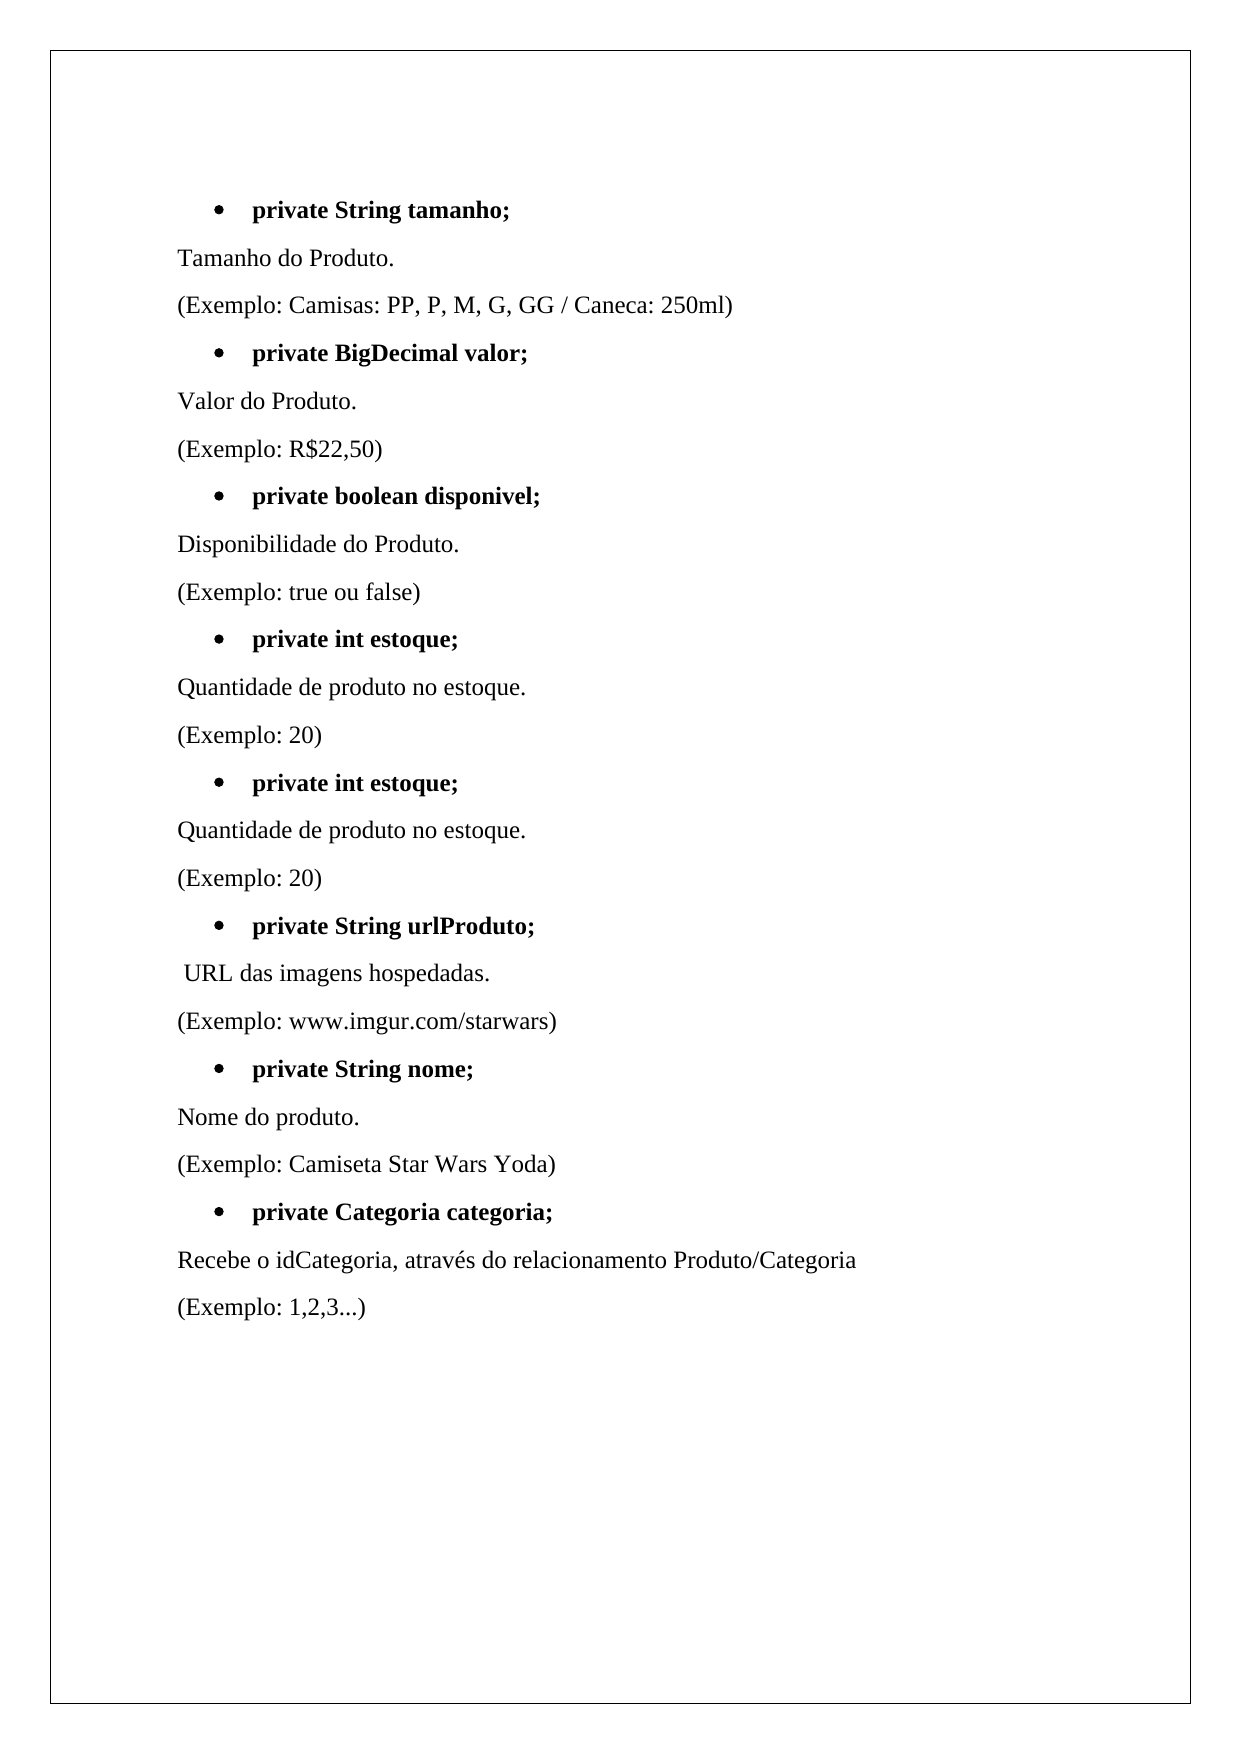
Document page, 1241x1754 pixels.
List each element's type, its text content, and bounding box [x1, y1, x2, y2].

list private boolean disponivel; [214, 481, 1063, 510]
text (Exemplo: Camisas: PP, P, M, G, GG / Caneca: 250ml) [177, 291, 1063, 319]
text (Exemplo: www.imgur.com/starwars) [177, 1006, 1063, 1035]
list private Categoria categoria; [214, 1197, 1063, 1226]
text (Exemplo: 1,2,3...) [177, 1292, 1063, 1321]
list private String nome; [214, 1054, 1063, 1083]
text Quantidade de produto no estoque. [177, 672, 1063, 701]
text Tamanho do Produto. [177, 243, 1063, 272]
text (Exemplo: 20) [177, 863, 1063, 892]
list private BigDecimal valor; [214, 338, 1063, 367]
text Valor do Produto. [177, 386, 1063, 415]
text (Exemplo: R$22,50) [177, 434, 1063, 462]
text (Exemplo: true ou false) [177, 577, 1063, 606]
text Recebe o idCategoria, através do relacionamento Produto/Categoria [177, 1245, 1063, 1273]
list private int estoque; [214, 624, 1063, 653]
list private String tamanho; [214, 195, 1063, 224]
text URL das imagens hospedadas. [177, 958, 1063, 987]
text (Exemplo: 20) [177, 720, 1063, 749]
list private int estoque; [214, 768, 1063, 796]
text Nome do produto. [177, 1102, 1063, 1130]
text Quantidade de produto no estoque. [177, 815, 1063, 844]
text Disponibilidade do Produto. [177, 529, 1063, 558]
list private String urlProduto; [214, 911, 1063, 939]
text (Exemplo: Camiseta Star Wars Yoda) [177, 1149, 1063, 1178]
